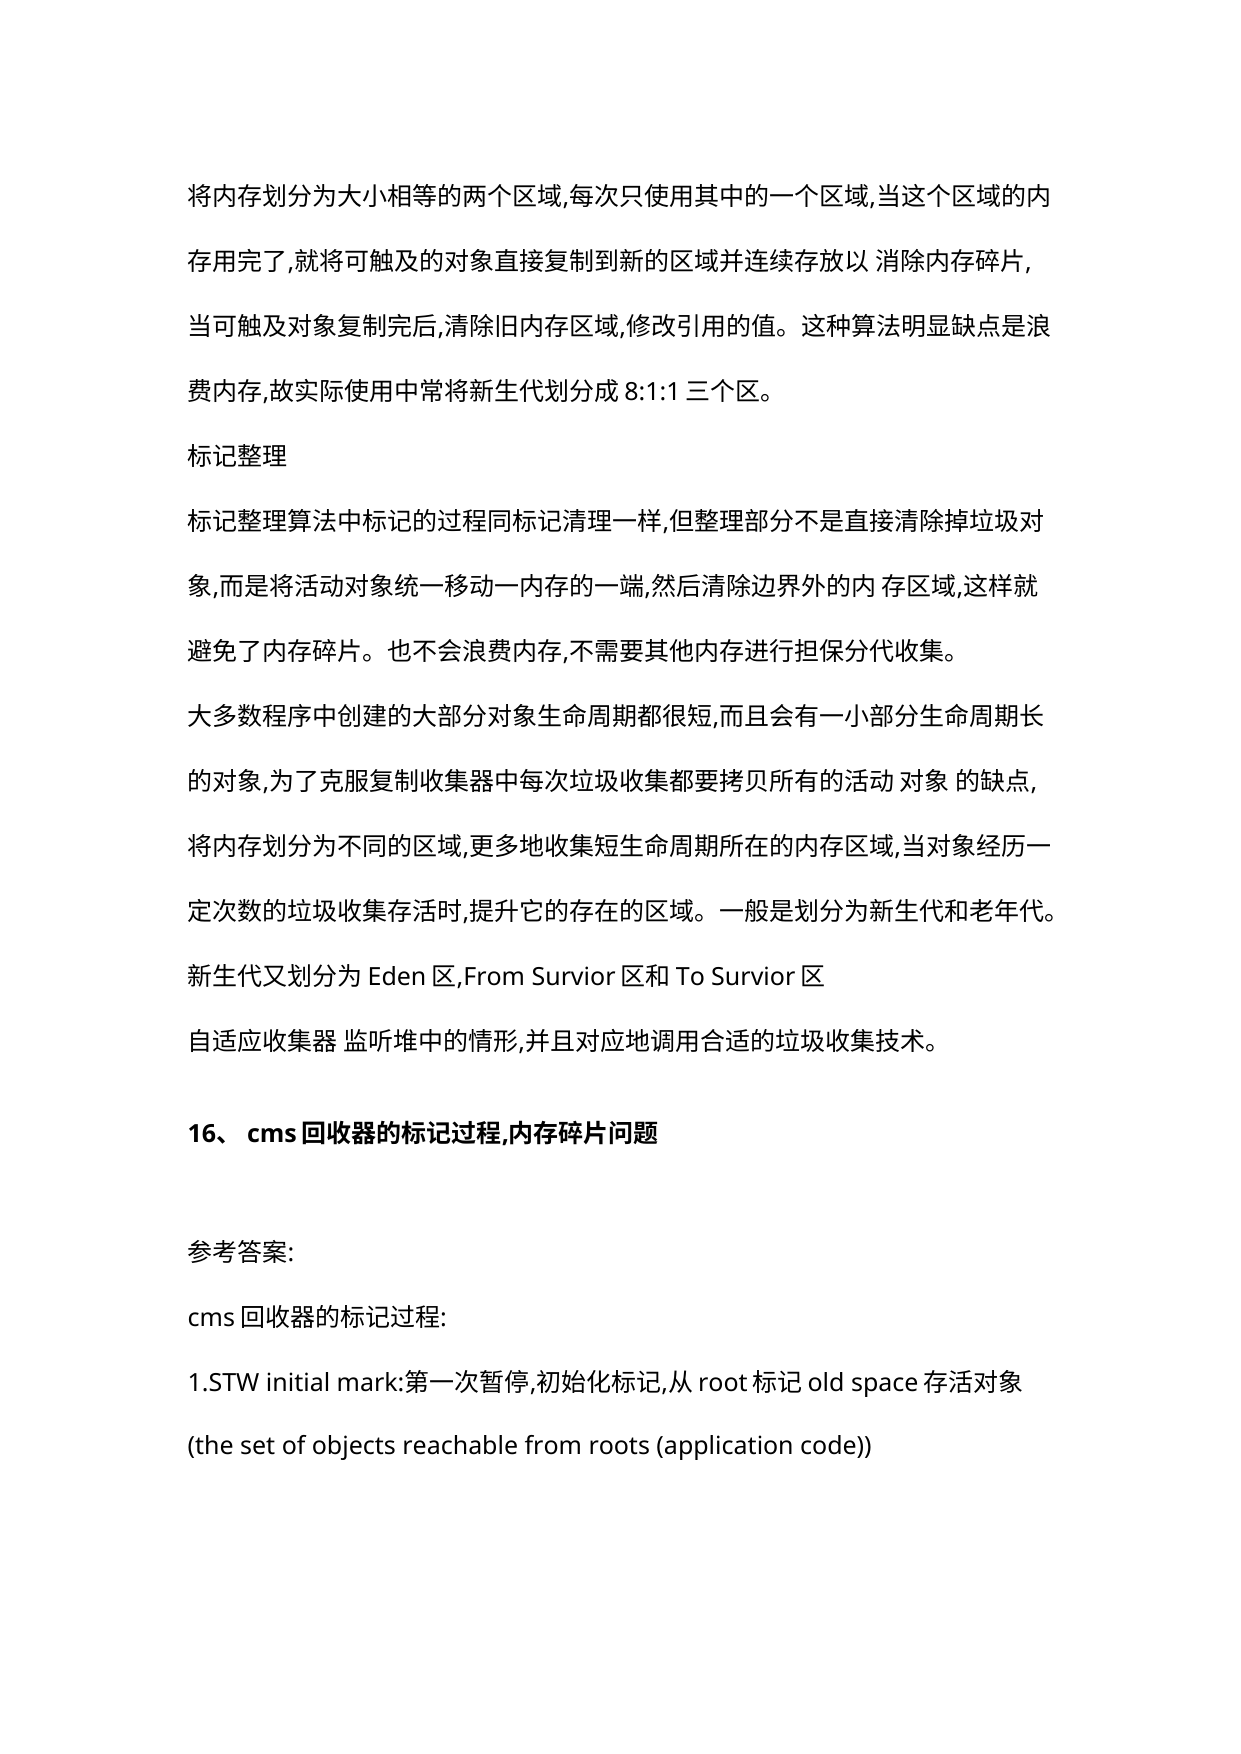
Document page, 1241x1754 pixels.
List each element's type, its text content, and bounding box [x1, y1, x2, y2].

text 自适应收集器 监听堆中的情形,并且对应地调用合适的垃圾收集技术。 [187, 1007, 1053, 1072]
text 标记整理算法中标记的过程同标记清理一样,但整理部分不是直接清除掉垃圾对象,而是将活动对象统一移动一内存的一端,然后清除边界外的内 存区域,这样就避免了内存碎片。也不会浪费内存,不需要其他内存进行担保分代收集。 [187, 487, 1053, 682]
text cms回收器的标记过程: [187, 1283, 1053, 1348]
text 标记整理 [187, 422, 1053, 487]
subtitle 16、 cms回收器的标记过程,内存碎片问题 [187, 1099, 1053, 1164]
text 将内存划分为大小相等的两个区域,每次只使用其中的一个区域,当这个区域的内存用完了,就将可触及的对象直接复制到新的区域并连续存放以 消除内存碎片,当可触及对象复制完后,清除旧内存区域,修改引用的值。这种算法明显缺点是浪费内存,故实际使用中常将新生代划分成8:1:1三个区。 [187, 162, 1053, 422]
text 大多数程序中创建的大部分对象生命周期都很短,而且会有一小部分生命周期长的对象,为了克服复制收集器中每次垃圾收集都要拷贝所有的活动 对象 的缺点,将内存划分为不同的区域,更多地收集短生命周期所在的内存区域,当对象经历一定次数的垃圾收集存活时,提升它的存在的区域。一般是划分为新生代和老年代。新生代又划分为Eden区,From Survior区和To Survior区 [187, 682, 1053, 1007]
text 1.STW initial mark:第一次暂停,初始化标记,从root标记old space存活对象(the set of objects reachable from roots (application code)) [187, 1348, 1053, 1478]
text 参考答案: [187, 1218, 1053, 1283]
